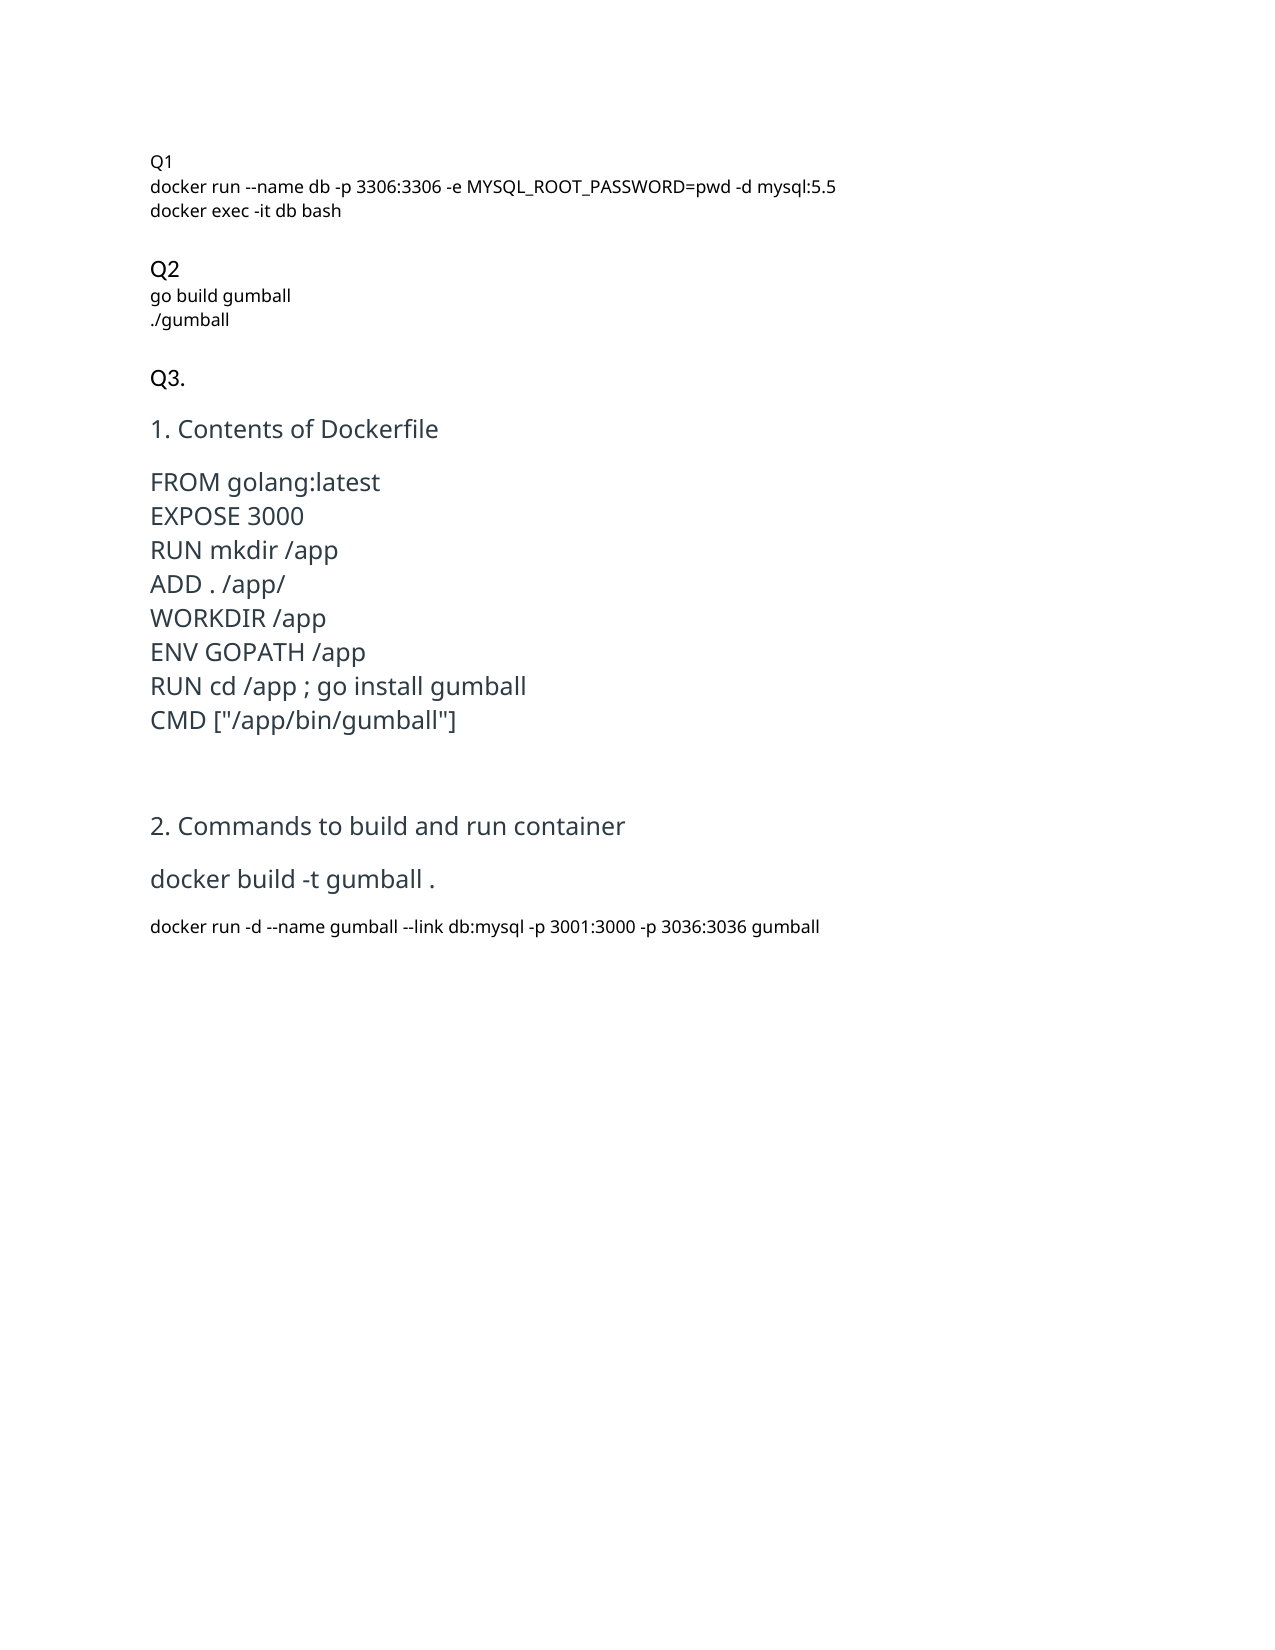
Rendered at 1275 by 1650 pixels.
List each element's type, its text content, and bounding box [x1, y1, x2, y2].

text Q3. [150, 362, 1125, 393]
text FROM golang:latest EXPOSE 3000 RUN mkdir /app ADD . /app/ WORKDIR /app ENV GOPATH /app RUN cd /app ; go install gumball CMD ["/app/bin/gumball"] [150, 464, 1125, 737]
text 2. Commands to build and run container [150, 808, 1125, 843]
text Q1 [150, 150, 1125, 174]
text 1. Contents of Dockerfile [150, 412, 1125, 446]
text docker run --name db -p 3306:3306 -e MYSQL_ROOT_PASSWORD=pwd -d mysql:5.5 [150, 174, 1125, 198]
text Q2 [150, 253, 1125, 283]
text docker exec -it db bash [150, 198, 1125, 222]
text docker build -t gumball . [150, 861, 1125, 895]
text docker run -d --name gumball --link db:mysql -p 3001:3000 -p 3036:3036 gumball [150, 914, 1125, 938]
text ./gumball [150, 308, 1125, 332]
text go build gumball [150, 283, 1125, 308]
